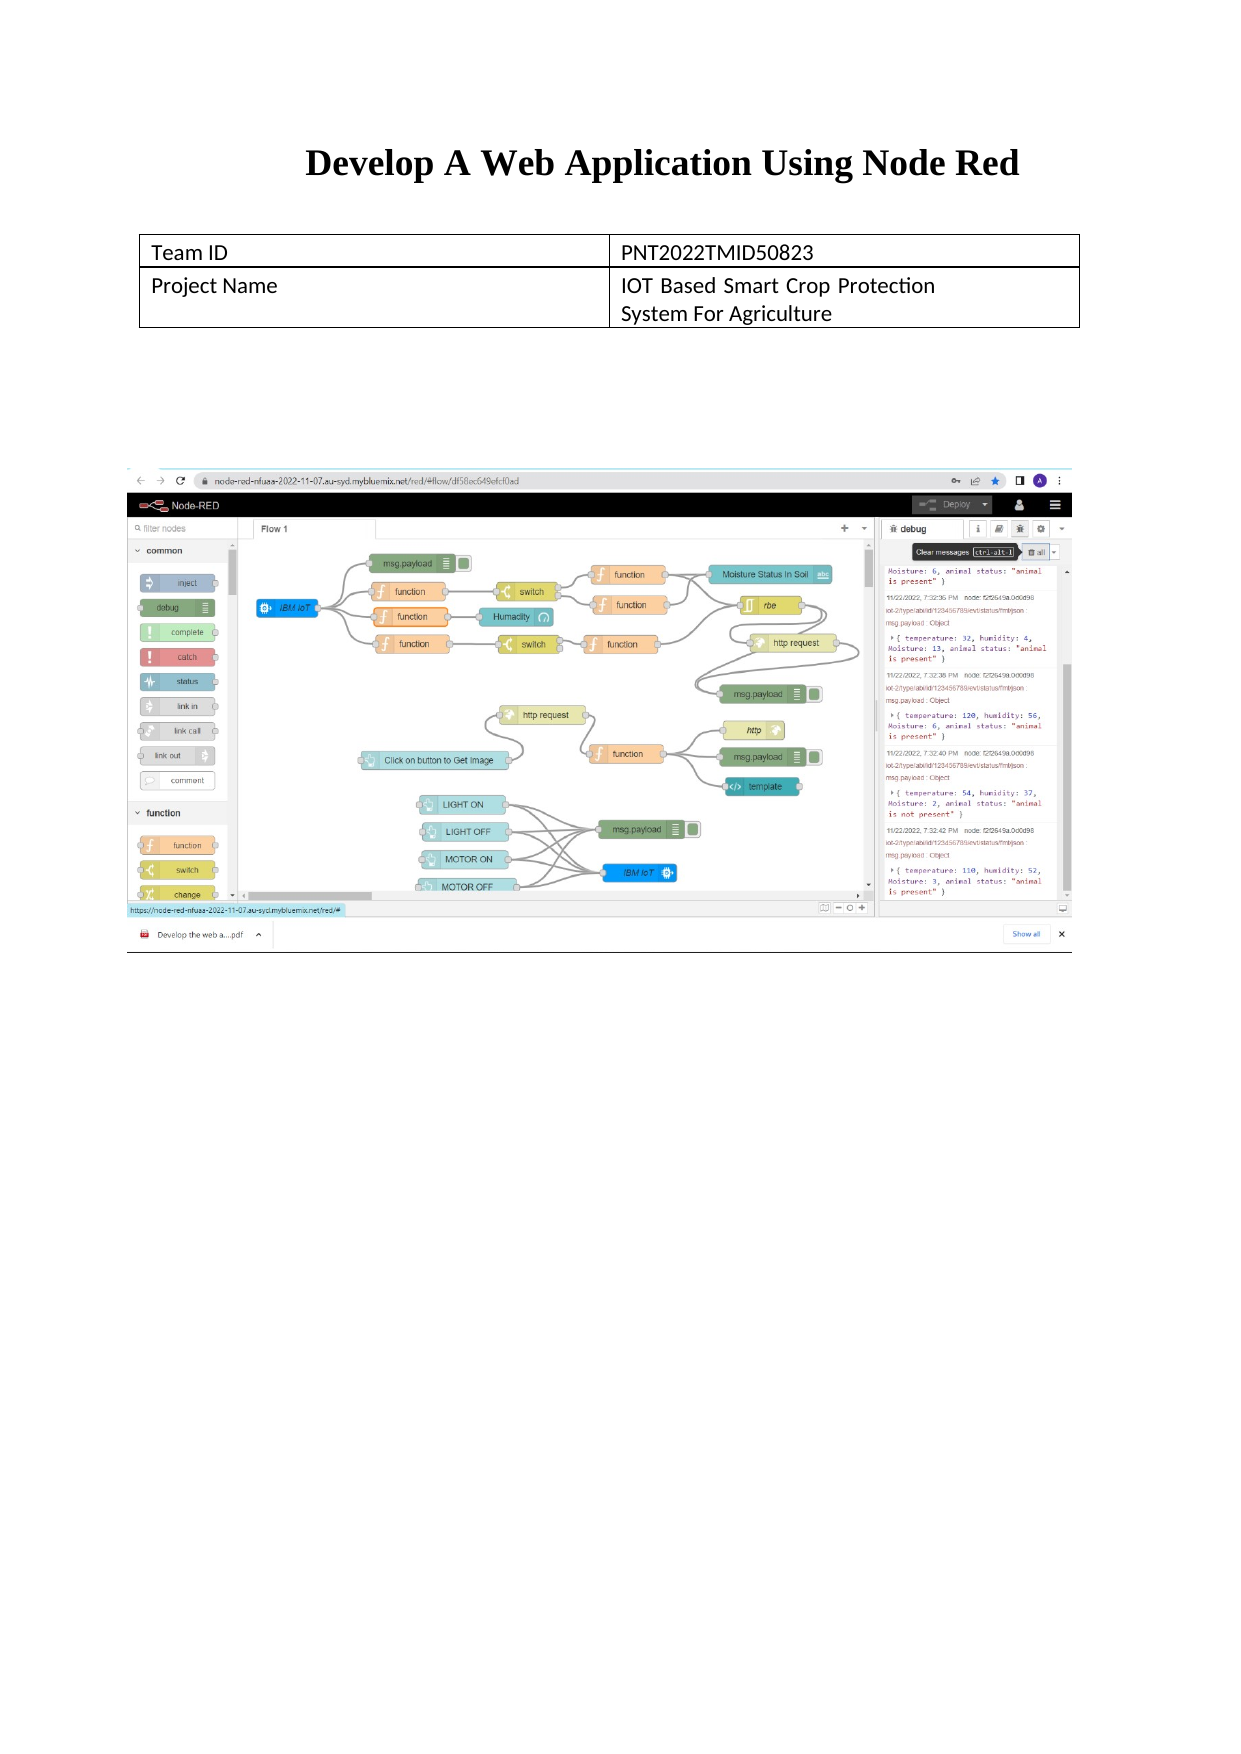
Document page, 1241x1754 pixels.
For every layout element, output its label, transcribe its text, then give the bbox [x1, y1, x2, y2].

table_header Team ID [140, 235, 609, 266]
picture [127, 468, 1072, 953]
table_header PNT2022TMID50823 [610, 235, 1079, 266]
text Develop A Web Application Using Node Red [127, 141, 1075, 184]
table_cell IOT Based Smart Crop Protection System For Agriculture [610, 268, 1079, 327]
table_cell Project Name [140, 268, 609, 327]
